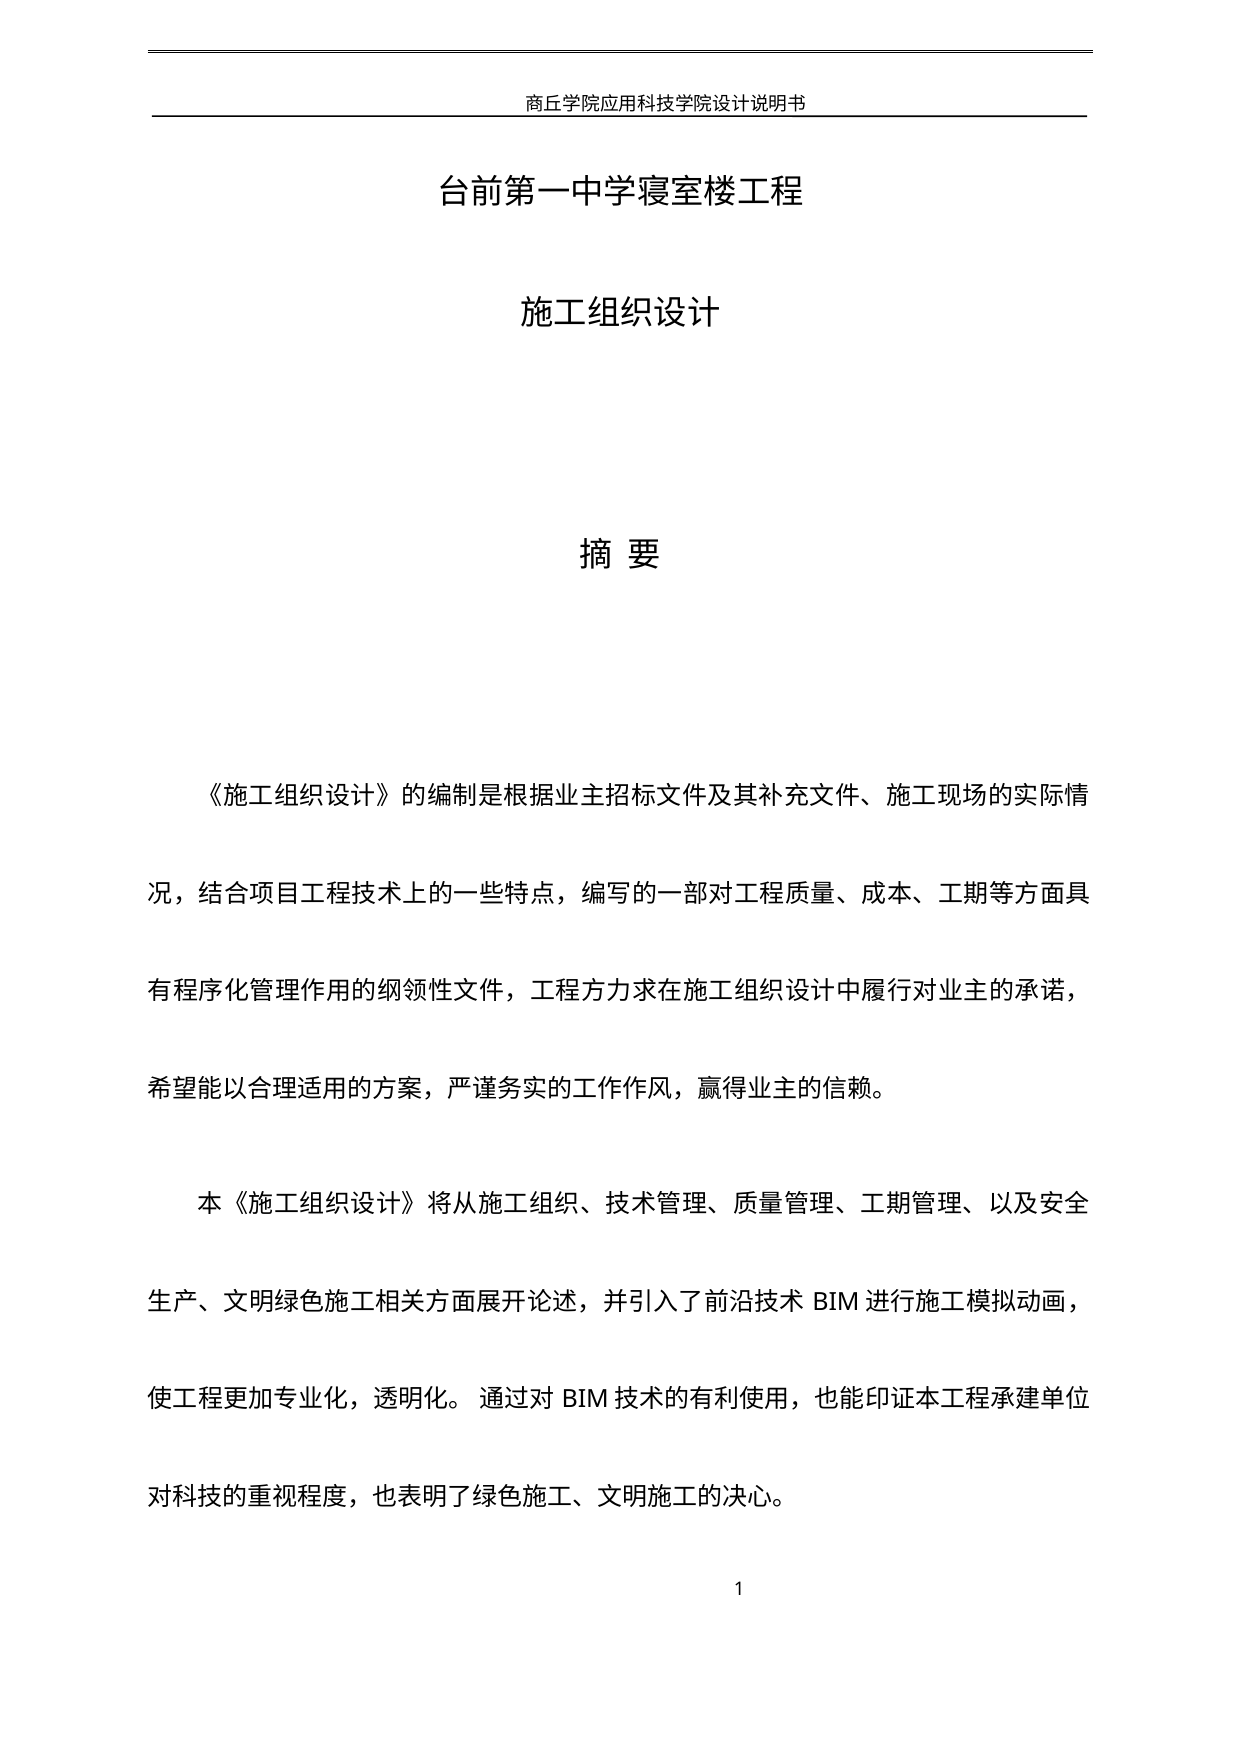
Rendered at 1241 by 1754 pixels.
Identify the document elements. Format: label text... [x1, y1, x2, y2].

text 摘 要 [148, 519, 1093, 584]
text 本《施工组织设计》将从施工组织、技术管理、质量管理、工期管理、以及安全生产、文明绿色施工相关方面展开论述，并引入了前沿技术BIM进行施工模拟动画，使工程更加专业化，透明化。 通过对BIM技术的有利使用，也能印证本工程承建单位对科技的重视程度，也表明了绿色施工、文明施工的决心。 [148, 1169, 1093, 1527]
text 施工组织设计 [148, 278, 1093, 343]
text 台前第一中学寝室楼工程 [148, 156, 1093, 221]
text 《施工组织设计》的编制是根据业主招标文件及其补充文件、施工现场的实际情况，结合项目工程技术上的一些特点，编写的一部对工程质量、成本、工期等方面具有程序化管理作用的纲领性文件，工程方力求在施工组织设计中履行对业主的承诺，希望能以合理适用的方案，严谨务实的工作作风，赢得业主的信赖。 [148, 761, 1093, 1119]
